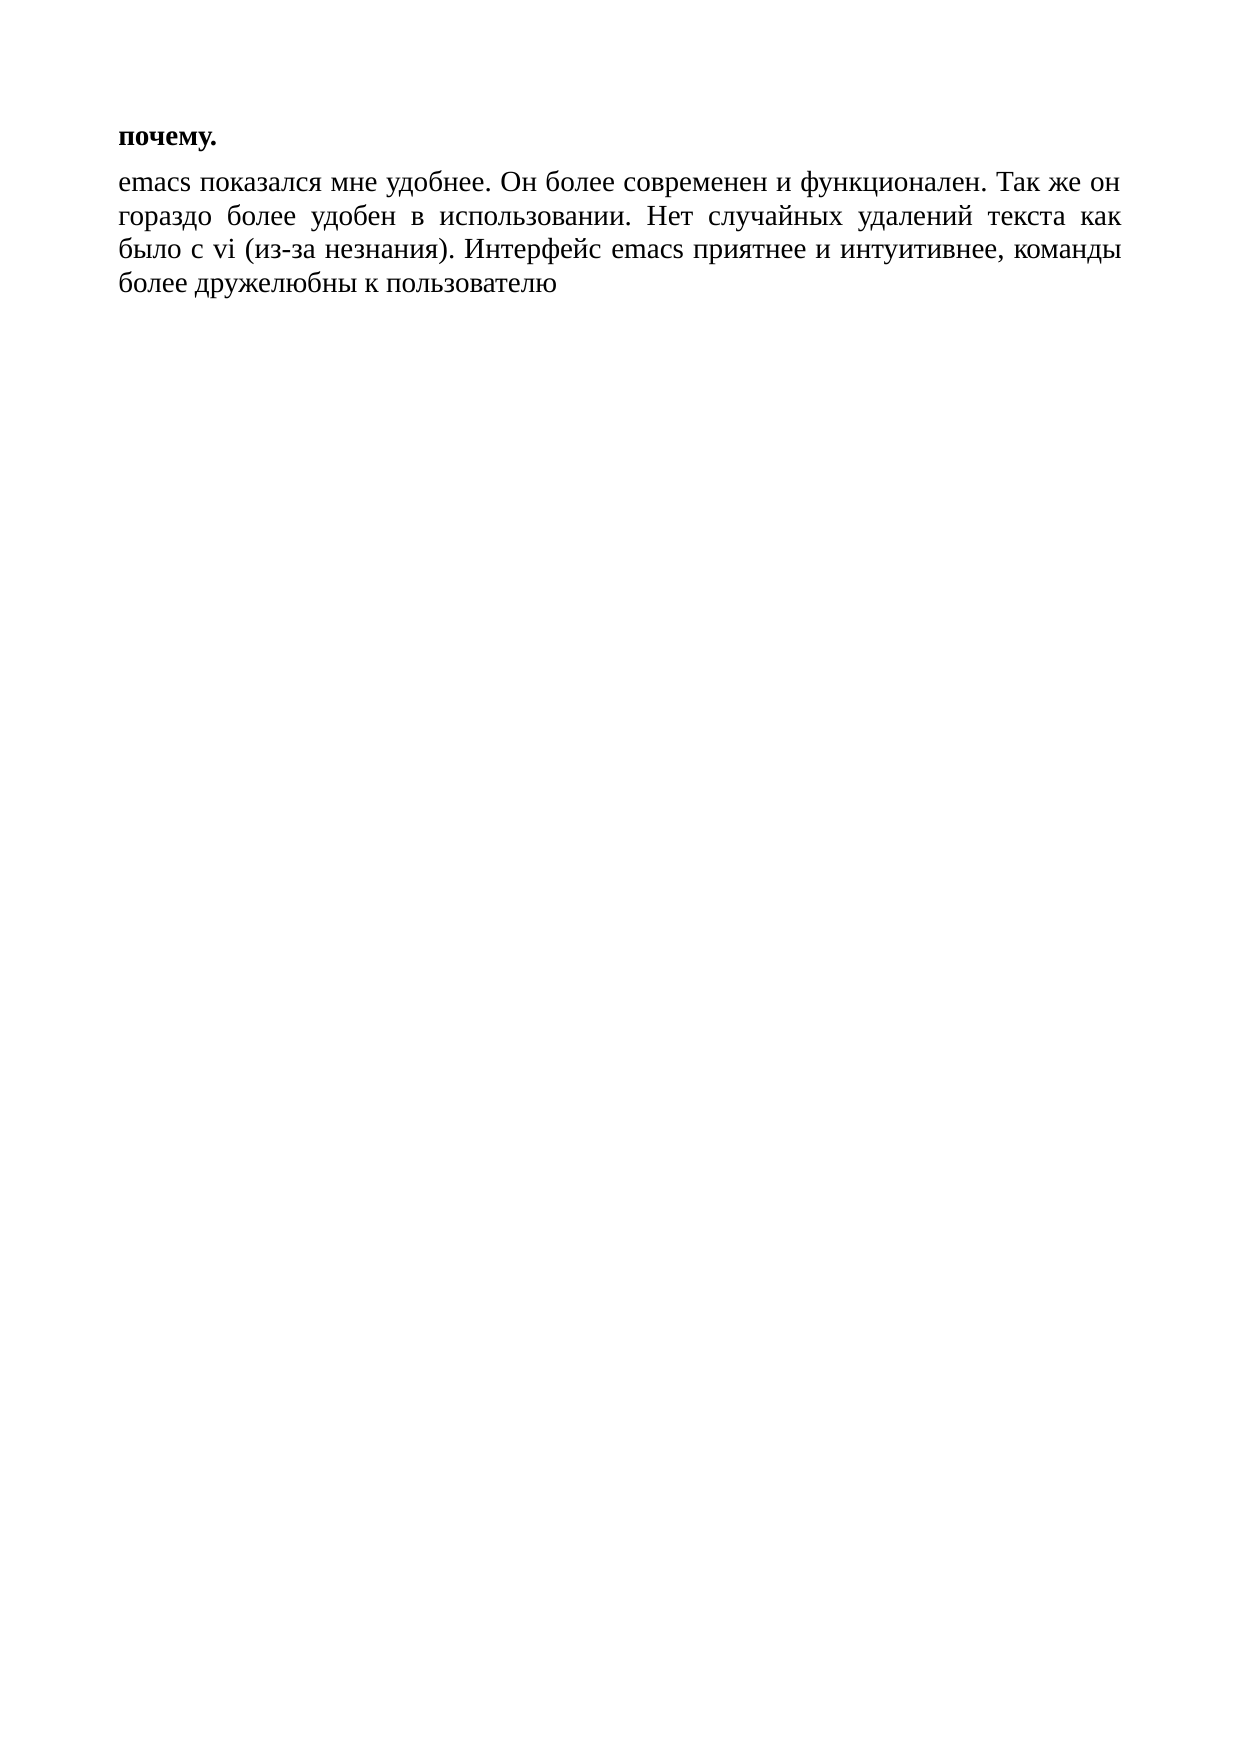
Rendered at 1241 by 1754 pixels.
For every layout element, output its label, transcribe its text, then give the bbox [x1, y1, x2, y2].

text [118, 118, 1122, 152]
text emacs показался мне удобнее. Он более современен и функционален. Так же он гораздо более удобен в использовании. Нет случайных удалений текста как было с vi (из-за незнания). Интерфейс emacs приятнее и интуитивнее, команды более дружелюбны к пользователю [118, 164, 1122, 298]
